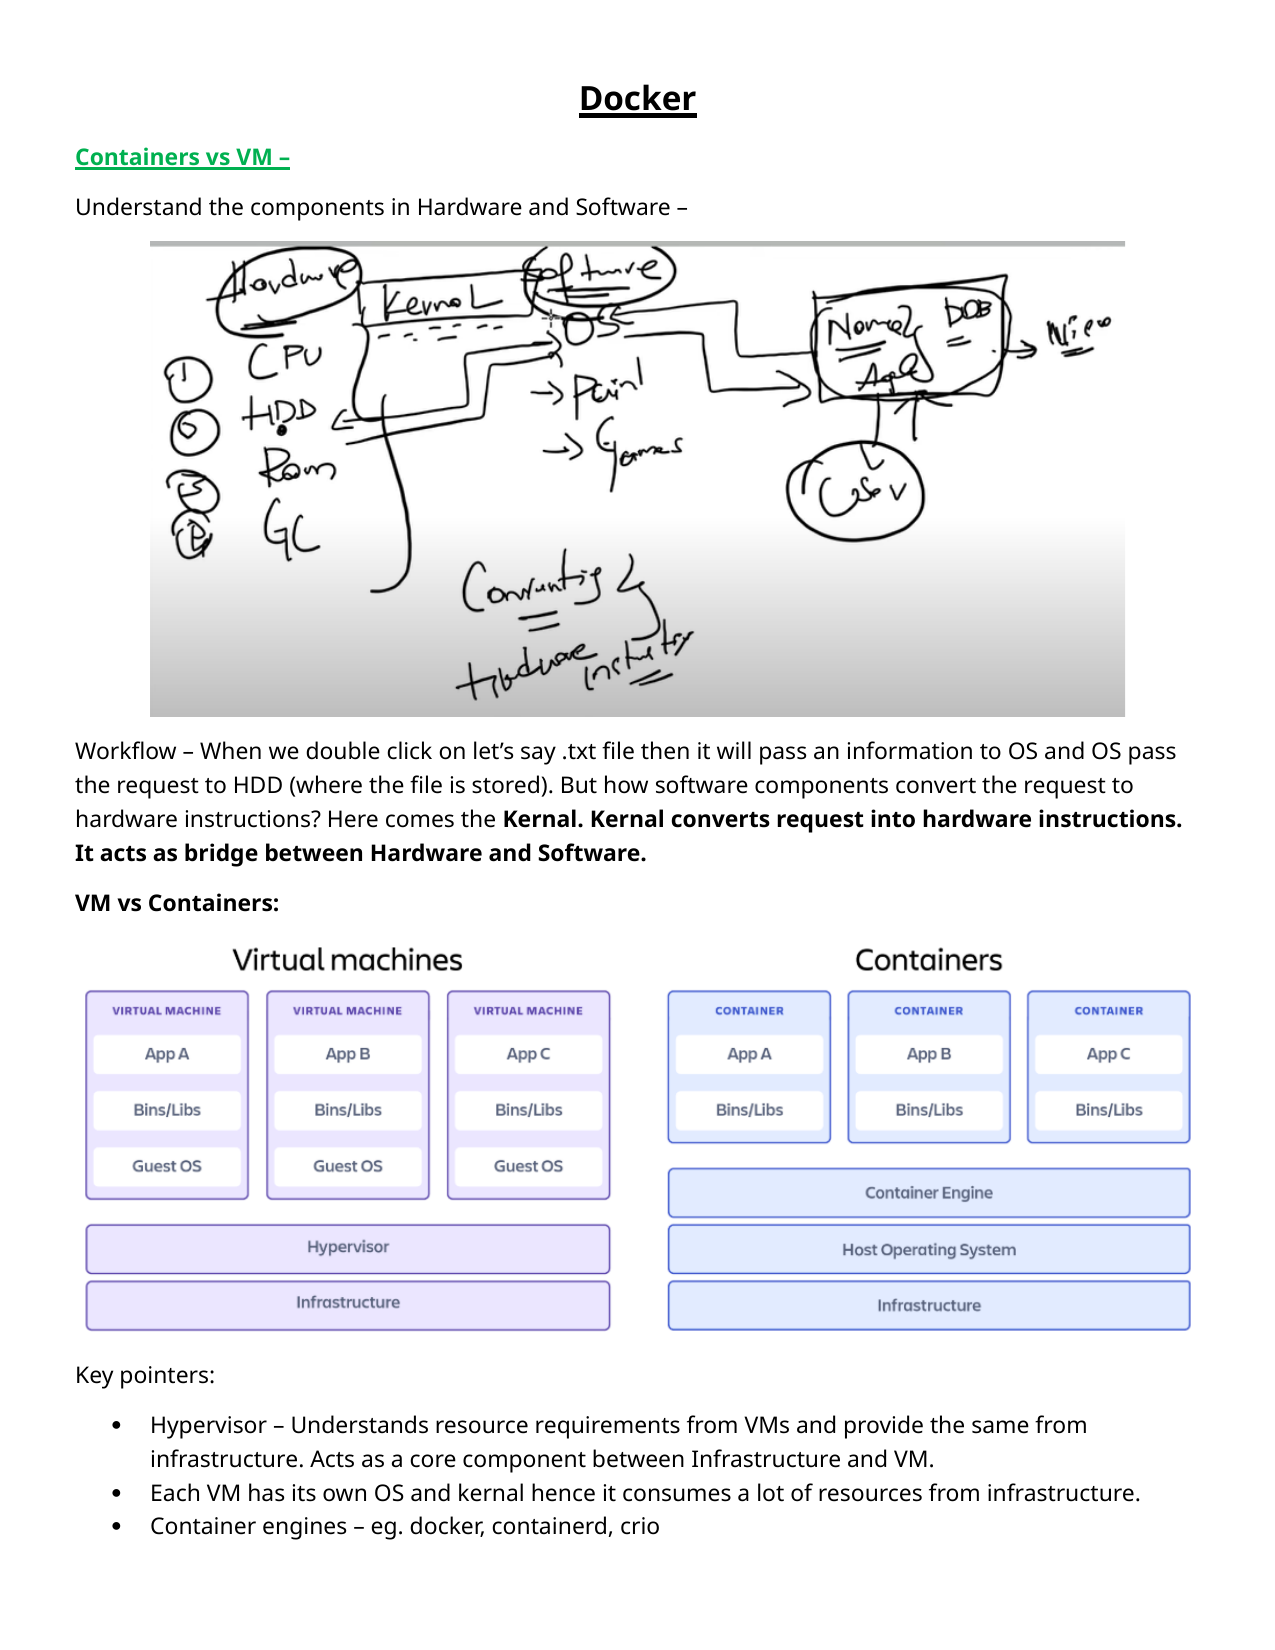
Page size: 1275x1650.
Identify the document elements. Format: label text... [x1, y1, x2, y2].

text VM vs Containers: [75, 887, 1200, 918]
list Each VM has its own OS and kernal hence it consumes a lot of resources from infrastructure. [112, 1477, 1200, 1508]
list Container engines – eg. docker, containerd, crio [112, 1510, 1200, 1542]
list Hypervisor – Understands resource requirements from VMs and provide the same from infrastructure. Acts as a core component between Infrastructure and VM. [112, 1409, 1200, 1474]
text Key pointers: [75, 1359, 1200, 1390]
text Containers vs VM – [75, 141, 1200, 172]
text Docker [75, 75, 1200, 120]
picture [75, 937, 1200, 1340]
text Understand the components in Hardware and Software – [75, 191, 1200, 222]
picture [150, 241, 1125, 717]
text Workflow – When we double click on let’s say .txt file then it will pass an information to OS and OS pass the request to HDD (where the file is stored). But how software components convert the request to hardware instructions? Here comes the Kernal. Kernal converts request into hardware instructions. It acts as bridge between Hardware and Software. [75, 735, 1200, 868]
